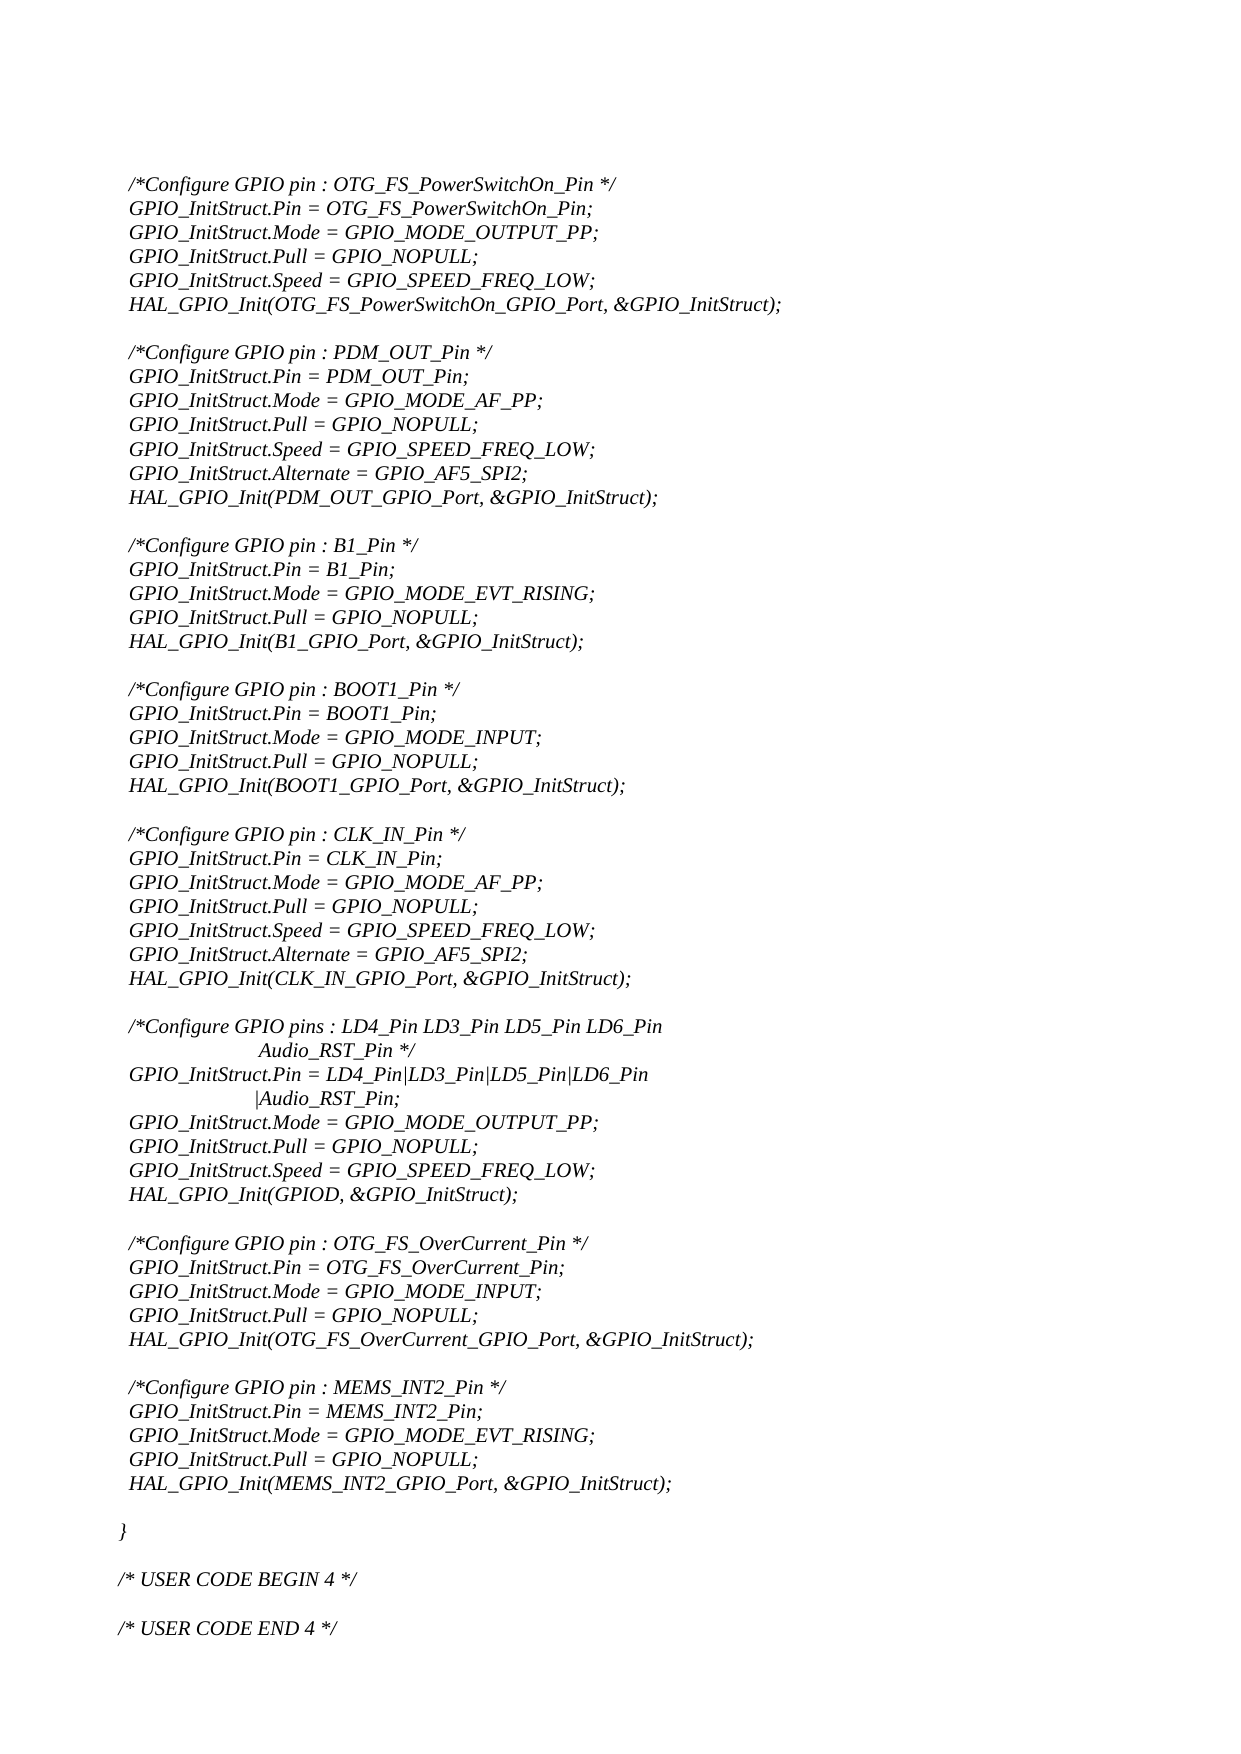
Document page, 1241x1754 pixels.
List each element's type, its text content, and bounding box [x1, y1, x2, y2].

text GPIO_InitStruct.Mode = GPIO_MODE_EVT_RISING; [118, 1423, 1122, 1447]
text GPIO_InitStruct.Speed = GPIO_SPEED_FREQ_LOW; [118, 268, 1122, 292]
text GPIO_InitStruct.Pin = MEMS_INT2_Pin; [118, 1399, 1122, 1423]
text GPIO_InitStruct.Pin = B1_Pin; [118, 557, 1122, 581]
text GPIO_InitStruct.Pin = CLK_IN_Pin; [118, 846, 1122, 869]
text GPIO_InitStruct.Pin = PDM_OUT_Pin; [118, 364, 1122, 388]
text GPIO_InitStruct.Pull = GPIO_NOPULL; [118, 244, 1122, 268]
text HAL_GPIO_Init(OTG_FS_OverCurrent_GPIO_Port, &GPIO_InitStruct); [118, 1327, 1122, 1351]
text GPIO_InitStruct.Pull = GPIO_NOPULL; [118, 749, 1122, 773]
text HAL_GPIO_Init(OTG_FS_PowerSwitchOn_GPIO_Port, &GPIO_InitStruct); [118, 292, 1122, 316]
text GPIO_InitStruct.Mode = GPIO_MODE_AF_PP; [118, 388, 1122, 412]
text GPIO_InitStruct.Mode = GPIO_MODE_OUTPUT_PP; [118, 1110, 1122, 1134]
text } [118, 1519, 1122, 1543]
text HAL_GPIO_Init(B1_GPIO_Port, &GPIO_InitStruct); [118, 629, 1122, 653]
text GPIO_InitStruct.Pull = GPIO_NOPULL; [118, 605, 1122, 629]
text /*Configure GPIO pin : MEMS_INT2_Pin */ [118, 1375, 1122, 1399]
text GPIO_InitStruct.Mode = GPIO_MODE_INPUT; [118, 725, 1122, 749]
text GPIO_InitStruct.Pull = GPIO_NOPULL; [118, 1134, 1122, 1158]
text GPIO_InitStruct.Speed = GPIO_SPEED_FREQ_LOW; [118, 918, 1122, 942]
text |Audio_RST_Pin; [118, 1086, 1122, 1110]
text GPIO_InitStruct.Mode = GPIO_MODE_INPUT; [118, 1279, 1122, 1303]
text HAL_GPIO_Init(PDM_OUT_GPIO_Port, &GPIO_InitStruct); [118, 484, 1122, 509]
text /*Configure GPIO pin : BOOT1_Pin */ [118, 677, 1122, 701]
text HAL_GPIO_Init(CLK_IN_GPIO_Port, &GPIO_InitStruct); [118, 966, 1122, 990]
text /* USER CODE END 4 */ [118, 1616, 1122, 1639]
text GPIO_InitStruct.Mode = GPIO_MODE_AF_PP; [118, 869, 1122, 894]
text GPIO_InitStruct.Pin = BOOT1_Pin; [118, 701, 1122, 725]
text /*Configure GPIO pin : OTG_FS_OverCurrent_Pin */ [118, 1231, 1122, 1254]
text HAL_GPIO_Init(MEMS_INT2_GPIO_Port, &GPIO_InitStruct); [118, 1471, 1122, 1495]
text GPIO_InitStruct.Pull = GPIO_NOPULL; [118, 894, 1122, 918]
text /*Configure GPIO pin : B1_Pin */ [118, 533, 1122, 557]
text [118, 220, 1122, 244]
text HAL_GPIO_Init(BOOT1_GPIO_Port, &GPIO_InitStruct); [118, 773, 1122, 797]
text GPIO_InitStruct.Speed = GPIO_SPEED_FREQ_LOW; [118, 1158, 1122, 1182]
text GPIO_InitStruct.Speed = GPIO_SPEED_FREQ_LOW; [118, 436, 1122, 461]
text Audio_RST_Pin */ [118, 1038, 1122, 1062]
text GPIO_InitStruct.Pin = OTG_FS_PowerSwitchOn_Pin; [118, 196, 1122, 220]
text GPIO_InitStruct.Alternate = GPIO_AF5_SPI2; [118, 942, 1122, 966]
text /* USER CODE BEGIN 4 */ [118, 1567, 1122, 1591]
text GPIO_InitStruct.Pin = OTG_FS_OverCurrent_Pin; [118, 1254, 1122, 1279]
text /*Configure GPIO pin : CLK_IN_Pin */ [118, 821, 1122, 846]
text /*Configure GPIO pin : PDM_OUT_Pin */ [118, 340, 1122, 364]
text /*Configure GPIO pins : LD4_Pin LD3_Pin LD5_Pin LD6_Pin [118, 1014, 1122, 1038]
text GPIO_InitStruct.Mode = GPIO_MODE_EVT_RISING; [118, 581, 1122, 605]
text /*Configure GPIO pin : OTG_FS_PowerSwitchOn_Pin */ [118, 172, 1122, 196]
text GPIO_InitStruct.Pull = GPIO_NOPULL; [118, 1303, 1122, 1327]
text GPIO_InitStruct.Pin = LD4_Pin|LD3_Pin|LD5_Pin|LD6_Pin [118, 1062, 1122, 1086]
text GPIO_InitStruct.Pull = GPIO_NOPULL; [118, 412, 1122, 436]
text HAL_GPIO_Init(GPIOD, &GPIO_InitStruct); [118, 1182, 1122, 1206]
text GPIO_InitStruct.Pull = GPIO_NOPULL; [118, 1447, 1122, 1471]
text GPIO_InitStruct.Alternate = GPIO_AF5_SPI2; [118, 461, 1122, 484]
